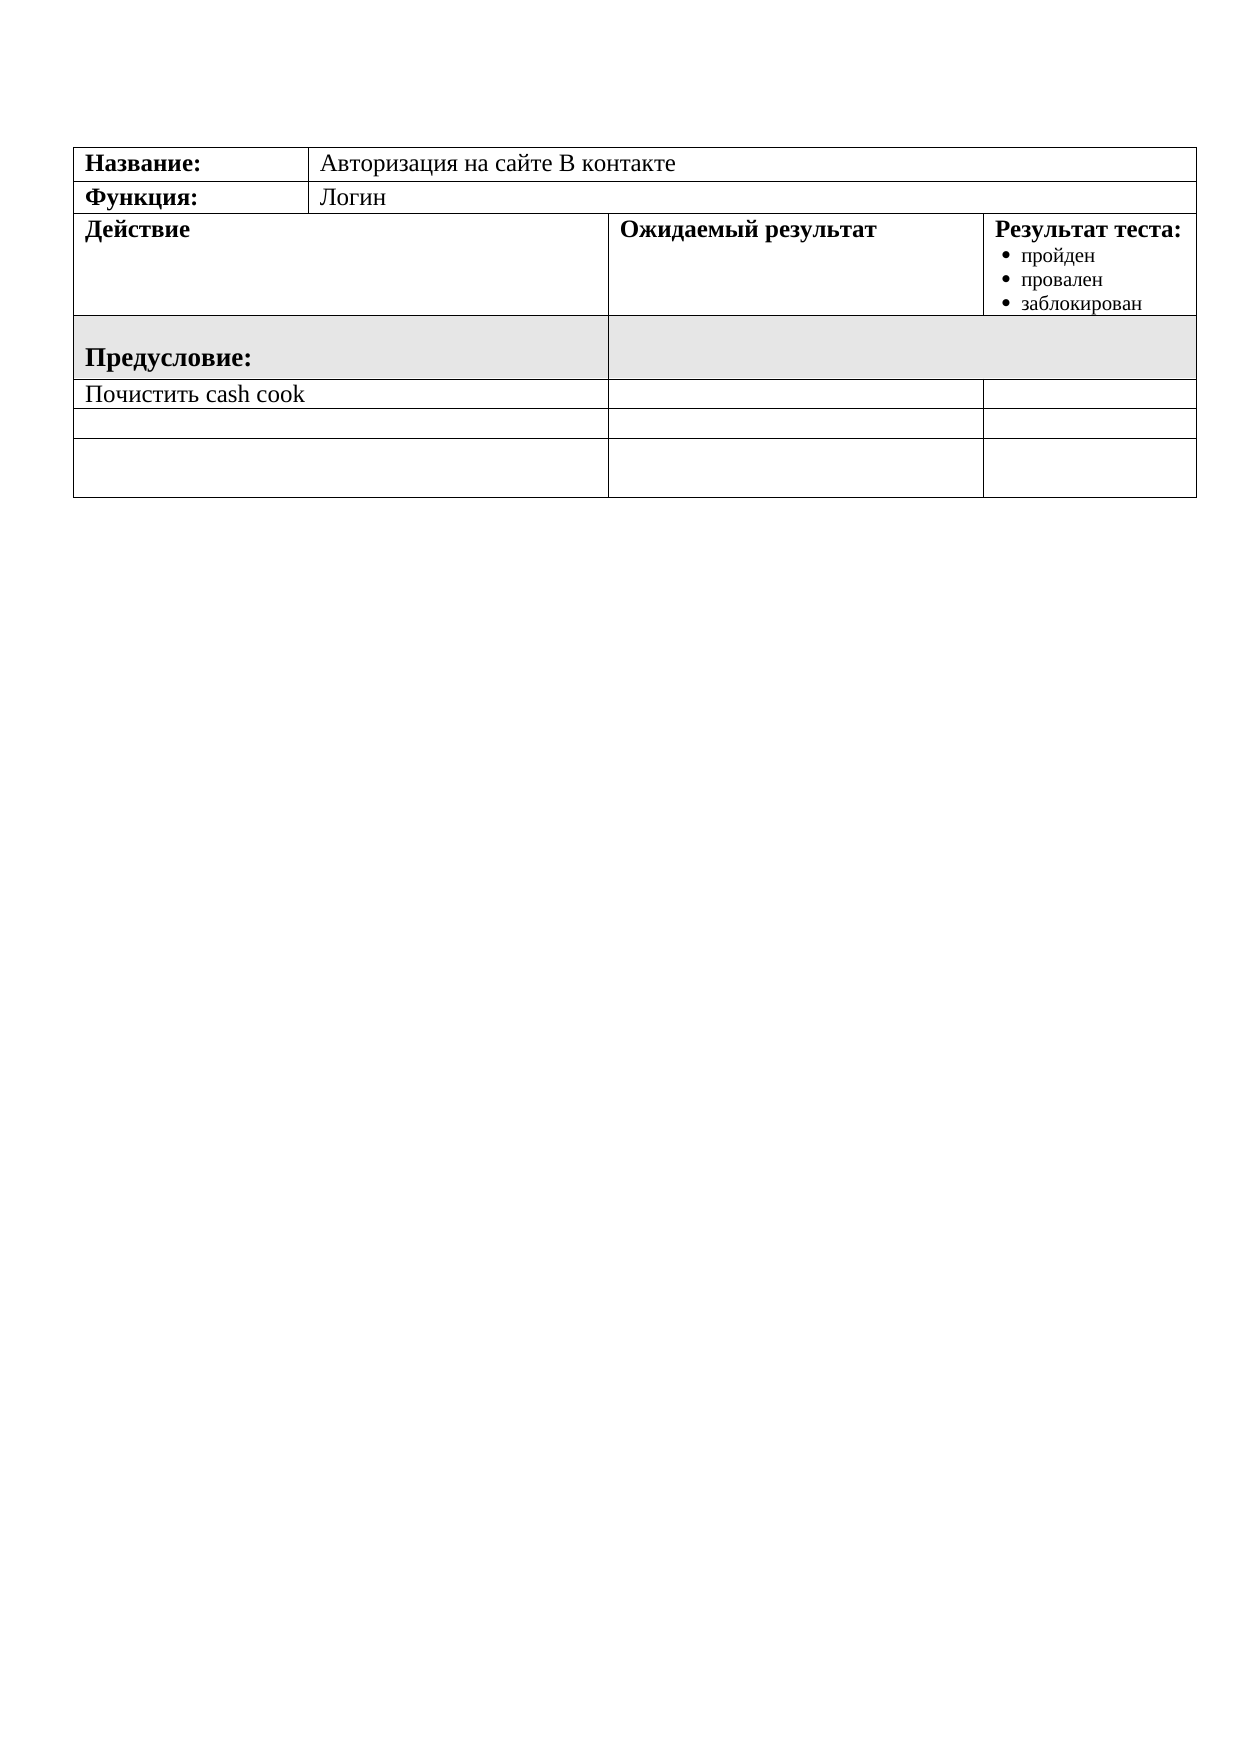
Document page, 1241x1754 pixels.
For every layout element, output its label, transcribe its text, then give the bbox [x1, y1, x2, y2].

table_cell Ожидаемый результат [609, 214, 983, 315]
table_cell Предусловие: [74, 316, 608, 378]
table_cell Почистить cash cook [74, 380, 608, 408]
table_cell Результат теста: пройден провален заблокирован [984, 214, 1196, 315]
table_cell [609, 380, 983, 408]
table_cell [609, 316, 1196, 378]
table_cell Действие [74, 214, 608, 315]
table_cell [984, 409, 1196, 438]
table_cell Логин [309, 182, 1196, 213]
table_cell [74, 439, 608, 497]
table_cell [984, 380, 1196, 408]
table_header Авторизация на сайте В контакте [309, 148, 1196, 181]
table_cell [984, 439, 1196, 497]
table_cell Функция: [74, 182, 308, 213]
table_cell [609, 409, 983, 438]
table_cell [609, 439, 983, 497]
table_header Название: [74, 148, 308, 181]
table_cell [74, 409, 608, 438]
